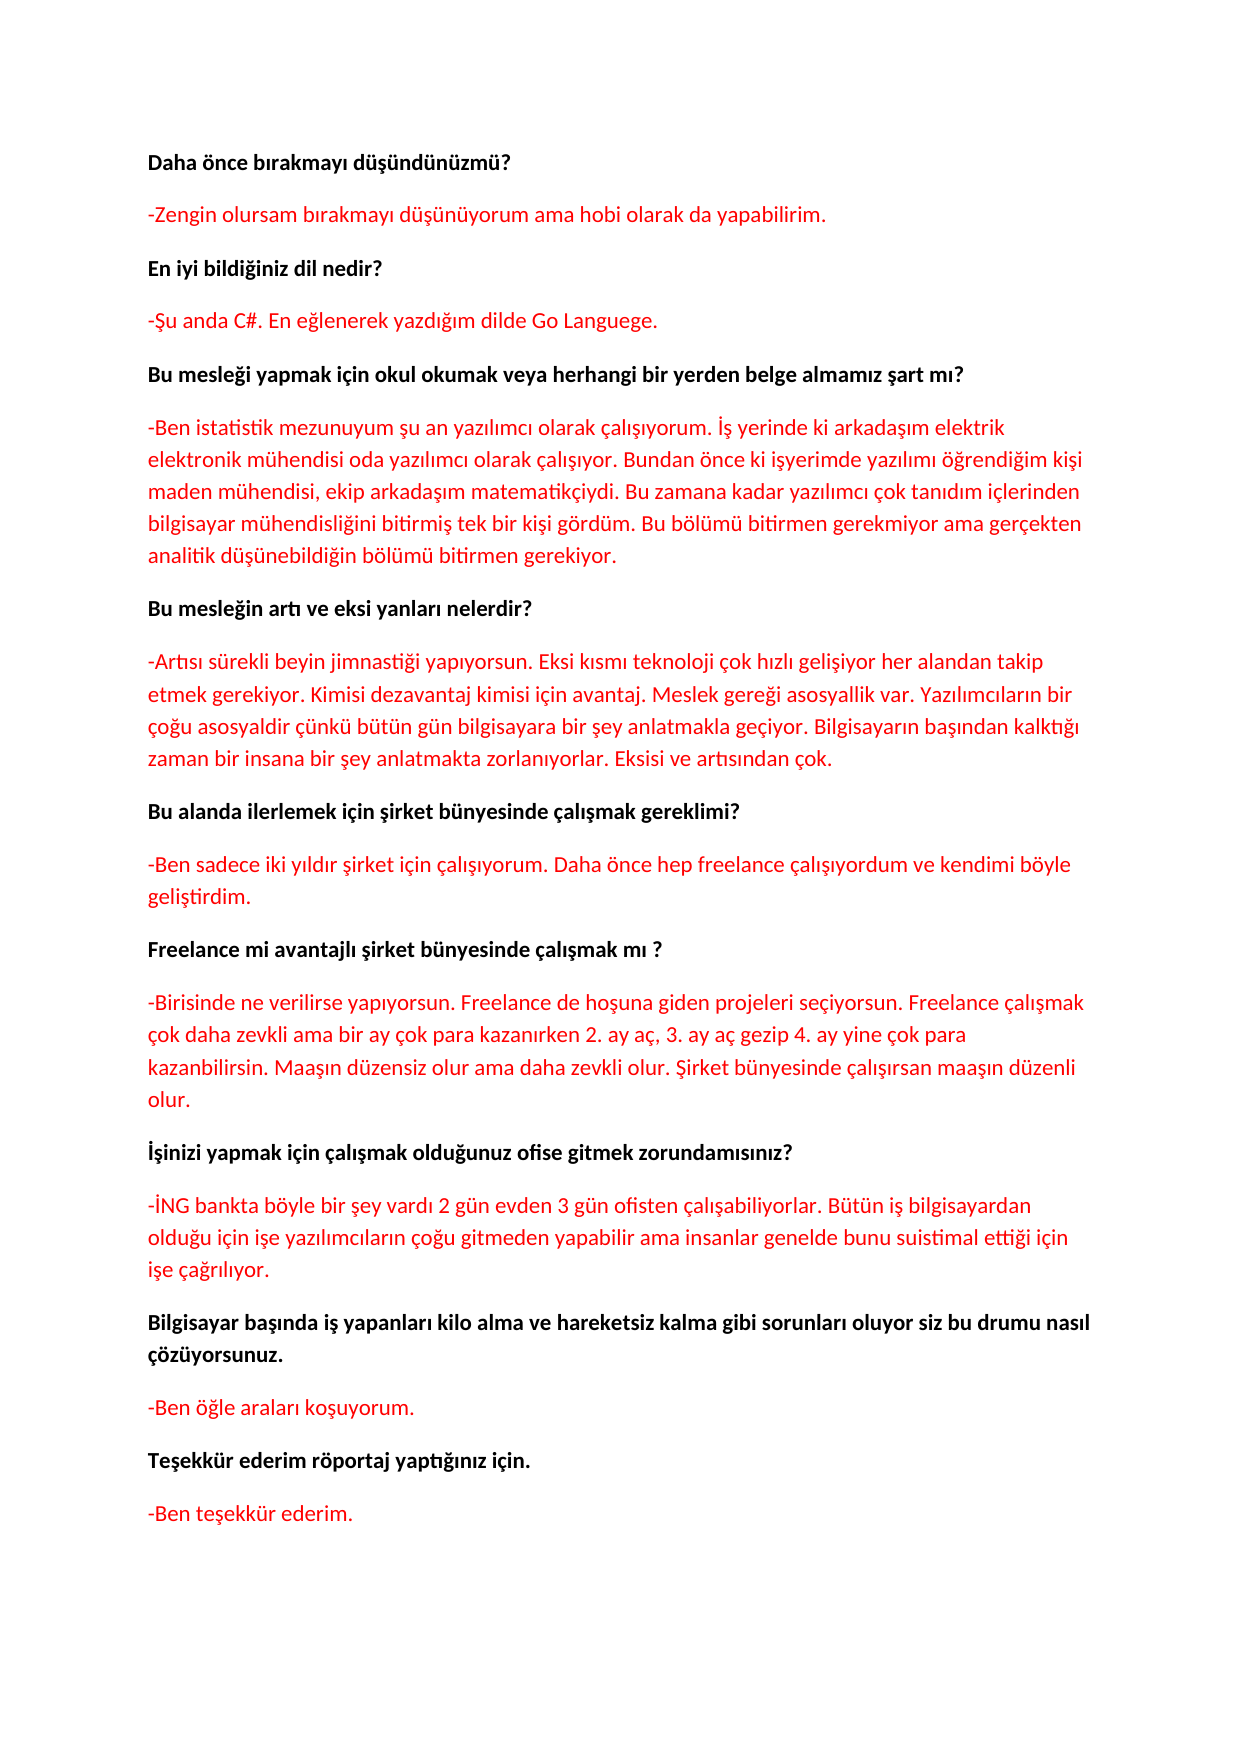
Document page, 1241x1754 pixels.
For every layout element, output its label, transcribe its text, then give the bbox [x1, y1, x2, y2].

text En iyi bildiğiniz dil nedir? [148, 254, 1093, 282]
text -Ben teşekkür ederim. [148, 1499, 1093, 1528]
text Bu mesleğin artı ve eksi yanları nelerdir? [148, 594, 1093, 622]
text İşinizi yapmak için çalışmak olduğunuz ofise gitmek zorundamısınız? [148, 1138, 1093, 1166]
text Daha önce bırakmayı düşündünüzmü? [148, 148, 1093, 176]
text Freelance mi avantajlı şirket bünyesinde çalışmak mı ? [148, 935, 1093, 963]
text Teşekkür ederim röportaj yaptığınız için. [148, 1447, 1093, 1474]
text -Ben öğle araları koşuyorum. [148, 1393, 1093, 1422]
text -Ben istatistik mezunuyum şu an yazılımcı olarak çalışıyorum. İş yerinde ki arkadaşım elektrik elektronik mühendisi oda yazılımcı olarak çalışıyor. Bundan önce ki işyerimde yazılımı öğrendiğim kişi maden mühendisi, ekip arkadaşım matematikçiydi. Bu zamana kadar yazılımcı çok tanıdım içlerinden bilgisayar mühendisliğini bitirmiş tek bir kişi gördüm. Bu bölümü bitirmen gerekmiyor ama gerçekten analitik düşünebildiğin bölümü bitirmen gerekiyor. [148, 413, 1093, 569]
text -İNG bankta böyle bir şey vardı 2 gün evden 3 gün ofisten çalışabiliyorlar. Bütün iş bilgisayardan olduğu için işe yazılımcıların çoğu gitmeden yapabilir ama insanlar genelde bunu suistimal ettiği için işe çağrılıyor. [148, 1191, 1093, 1283]
text Bu mesleği yapmak için okul okumak veya herhangi bir yerden belge almamız şart mı? [148, 360, 1093, 388]
text -Şu anda C#. En eğlenerek yazdığım dilde Go Languege. [148, 307, 1093, 335]
text Bu alanda ilerlemek için şirket bünyesinde çalışmak gereklimi? [148, 797, 1093, 825]
text -Birisinde ne verilirse yapıyorsun. Freelance de hoşuna giden projeleri seçiyorsun. Freelance çalışmak çok daha zevkli ama bir ay çok para kazanırken 2. ay aç, 3. ay aç gezip 4. ay yine çok para kazanbilirsin. Maaşın düzensiz olur ama daha zevkli olur. Şirket bünyesinde çalışırsan maaşın düzenli olur. [148, 988, 1093, 1113]
text -Zengin olursam bırakmayı düşünüyorum ama hobi olarak da yapabilirim. [148, 201, 1093, 229]
text -Ben sadece iki yıldır şirket için çalışıyorum. Daha önce hep freelance çalışıyordum ve kendimi böyle geliştirdim. [148, 850, 1093, 910]
text Bilgisayar başında iş yapanları kilo alma ve hareketsiz kalma gibi sorunları oluyor siz bu drumu nasıl çözüyorsunuz. [148, 1308, 1093, 1368]
text -Artısı sürekli beyin jimnastiği yapıyorsun. Eksi kısmı teknoloji çok hızlı gelişiyor her alandan takip etmek gerekiyor. Kimisi dezavantaj kimisi için avantaj. Meslek gereği asosyallik var. Yazılımcıların bir çoğu asosyaldir çünkü bütün gün bilgisayara bir şey anlatmakla geçiyor. Bilgisayarın başından kalktığı zaman bir insana bir şey anlatmakta zorlanıyorlar. Eksisi ve artısından çok. [148, 647, 1093, 772]
